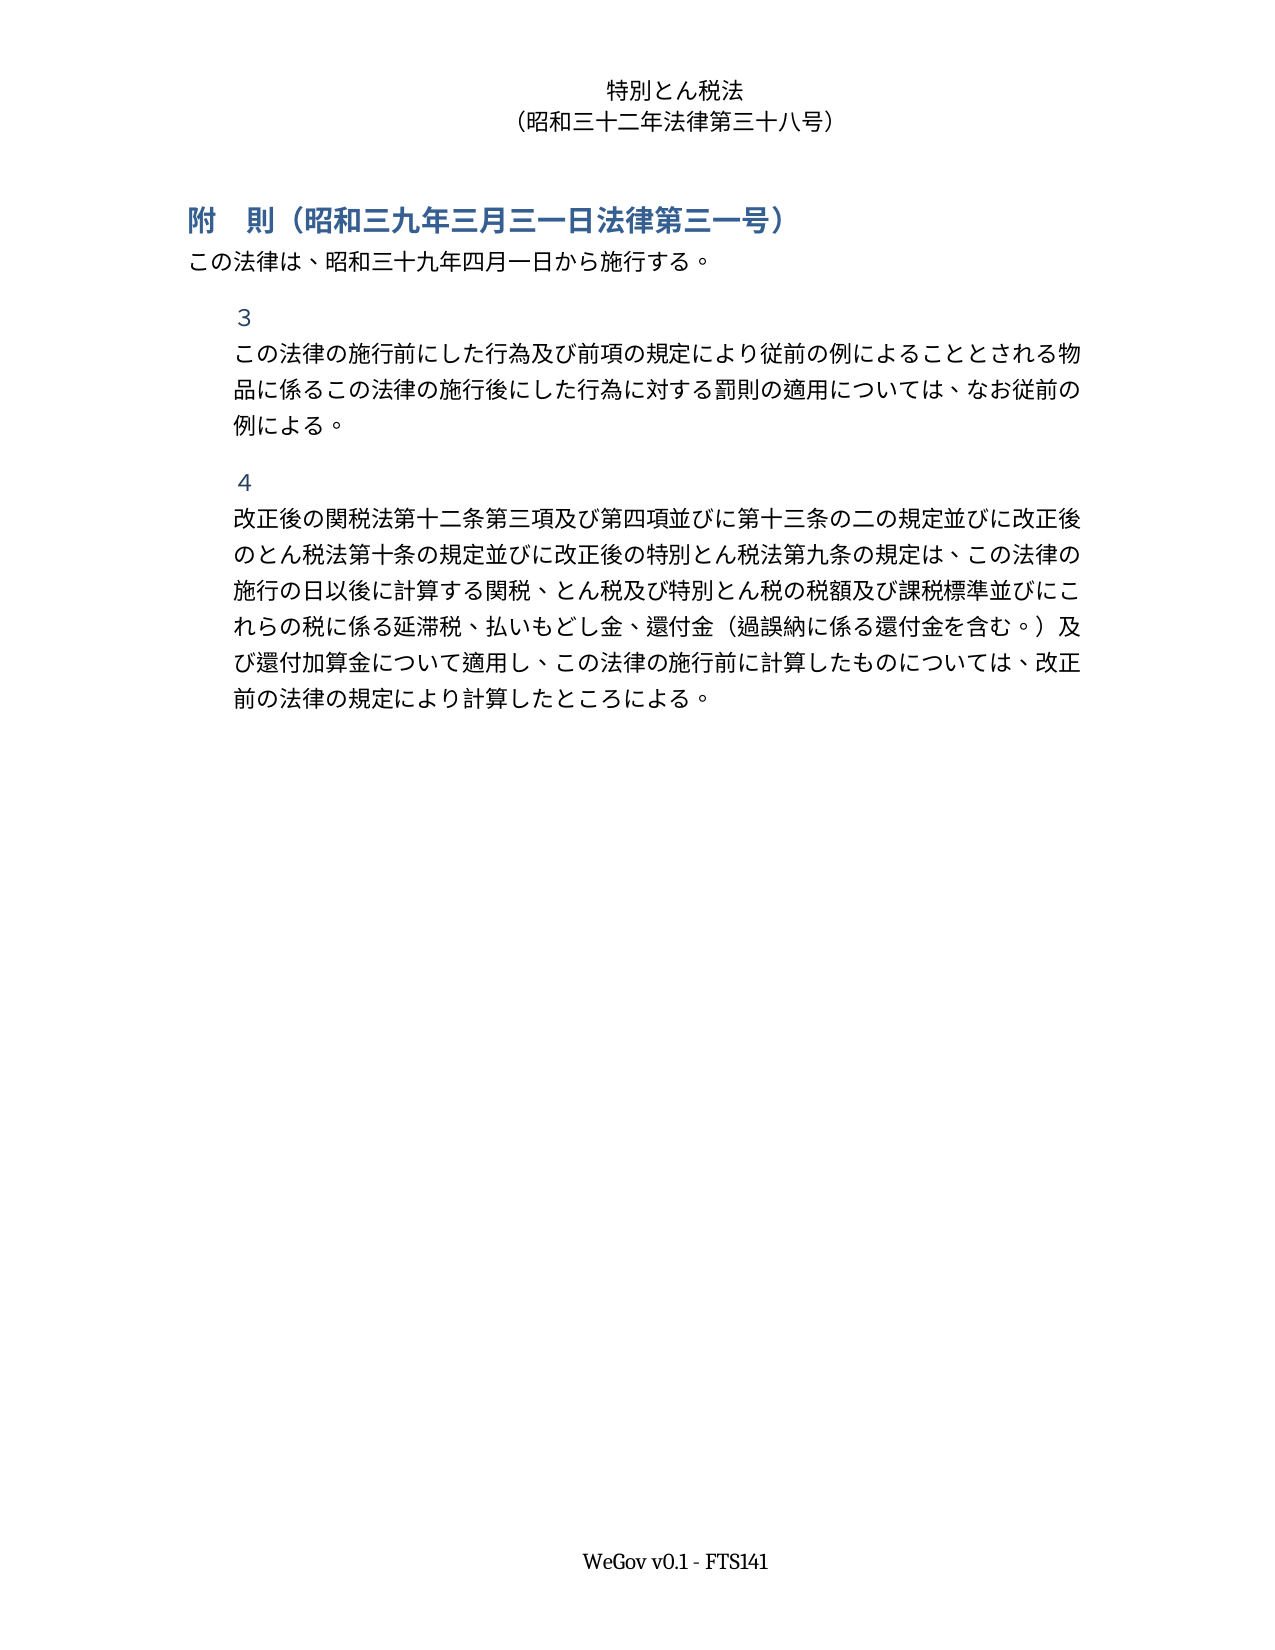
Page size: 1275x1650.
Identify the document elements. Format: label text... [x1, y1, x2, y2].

text この法律の施行前にした行為及び前項の規定により従前の例によることとされる物品に係るこの法律の施行後にした行為に対する罰則の適用については、なお従前の例による。 [233, 338, 1087, 441]
text 改正後の関税法第十二条第三項及び第四項並びに第十三条の二の規定並びに改正後のとん税法第十条の規定並びに改正後の特別とん税法第九条の規定は、この法律の施行の日以後に計算する関税、とん税及び特別とん税の税額及び課税標準並びにこれらの税に係る延滞税、払いもどし金、還付金（過誤納に係る還付金を含む。）及び還付加算金について適用し、この法律の施行前に計算したものについては、改正前の法律の規定により計算したところによる。 [233, 503, 1087, 714]
text この法律は、昭和三十九年四月一日から施行する。 [187, 246, 1087, 277]
subtitle ３ [233, 302, 1087, 334]
subtitle ４ [233, 467, 1087, 498]
subtitle 附 則（昭和三九年三月三一日法律第三一号） [187, 200, 1087, 240]
